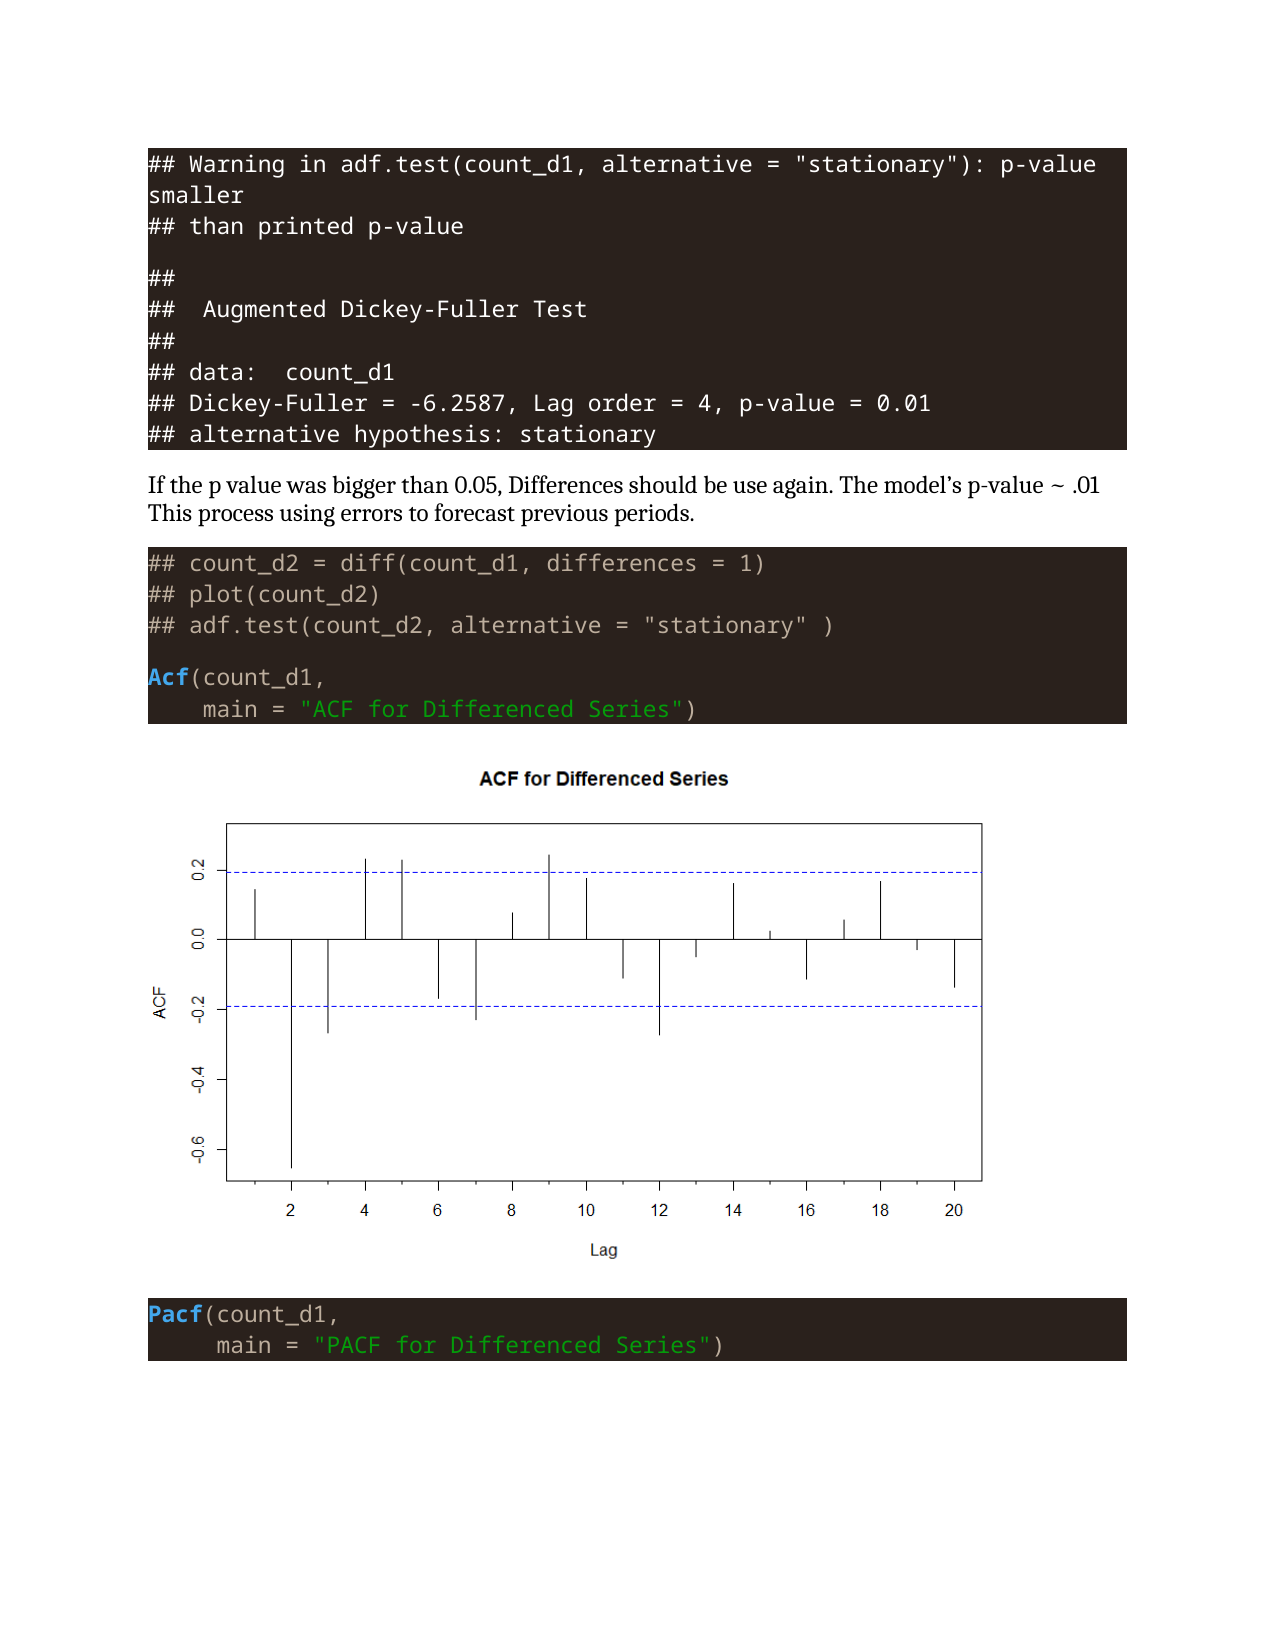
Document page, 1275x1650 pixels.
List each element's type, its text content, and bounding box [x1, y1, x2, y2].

picture [147, 744, 1023, 1280]
text ## Warning in adf.test(count_d1, alternative = "stationary"): p-value smaller ## than printed p-value [148, 148, 1127, 241]
text If the p value was bigger than 0.05, Differences should be use again. The model’s p-value ~ .01 This process using errors to forecast previous periods. [148, 471, 1127, 528]
text ## ## Augmented Dickey-Fuller Test ## ## data: count_d1 ## Dickey-Fuller = -6.2587, Lag order = 4, p-value = 0.01 ## alternative hypothesis: stationary [148, 262, 1127, 450]
text ## count_d2 = diff(count_d1, differences = 1) ## plot(count_d2) ## adf.test(count_d2, alternative = "stationary" ) [381, 547, 1127, 641]
text Pacf(count_d1, main = "PACF for Differenced Series") [148, 1298, 1127, 1361]
text Acf(count_d1, main = "ACF for Differenced Series") [326, 661, 1127, 724]
